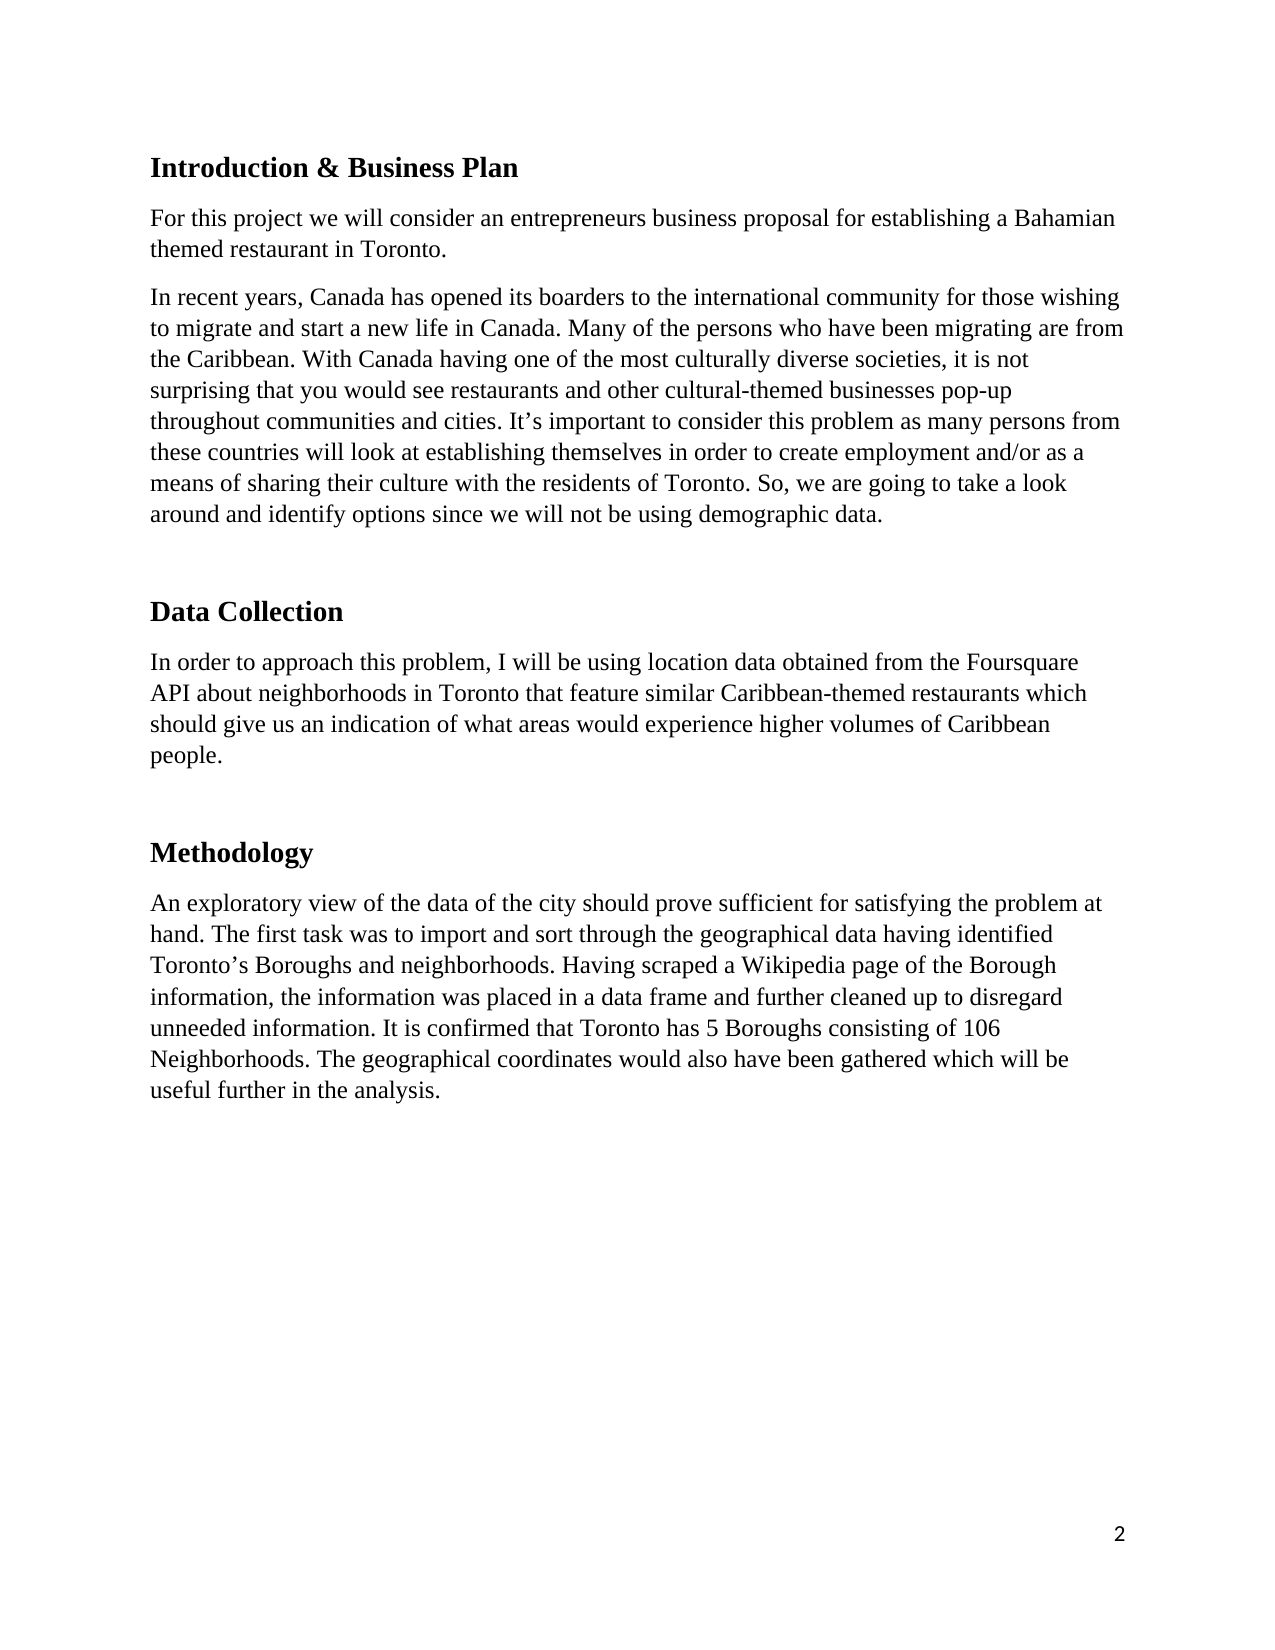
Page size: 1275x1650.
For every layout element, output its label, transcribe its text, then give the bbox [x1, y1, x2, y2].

text In recent years, Canada has opened its boarders to the international community for those wishing to migrate and start a new life in Canada. Many of the persons who have been migrating are from the Caribbean. With Canada having one of the most culturally diverse societies, it is not surprising that you would see restaurants and other cultural-themed businesses pop-up throughout communities and cities. It’s important to consider this problem as many persons from these countries will look at establishing themselves in order to create employment and/or as a means of sharing their culture with the residents of Toronto. So, we are going to take a look around and identify options since we will not be using demographic data. [150, 282, 1125, 528]
text Introduction & Business Plan [150, 150, 1125, 183]
text In order to approach this problem, I will be using location data obtained from the Foursquare API about neighborhoods in Toronto that feature similar Caribbean-themed restaurants which should give us an indication of what areas would experience higher volumes of Caribbean people. [150, 647, 1125, 769]
text For this project we will consider an entrepreneurs business proposal for establishing a Bahamian themed restaurant in Toronto. [150, 203, 1125, 263]
text Data Collection [150, 594, 1125, 628]
text An exploratory view of the data of the city should prove sufficient for satisfying the problem at hand. The first task was to import and sort through the geographical data having identified Toronto’s Boroughs and neighborhoods. Having scraped a Wikipedia page of the Borough information, the information was placed in a data frame and further cleaned up to disregard unneeded information. It is confirmed that Toronto has 5 Boroughs consisting of 106 Neighborhoods. The geographical coordinates would also have been gathered which will be useful further in the analysis. [150, 888, 1125, 1103]
text Methodology [150, 836, 1125, 869]
